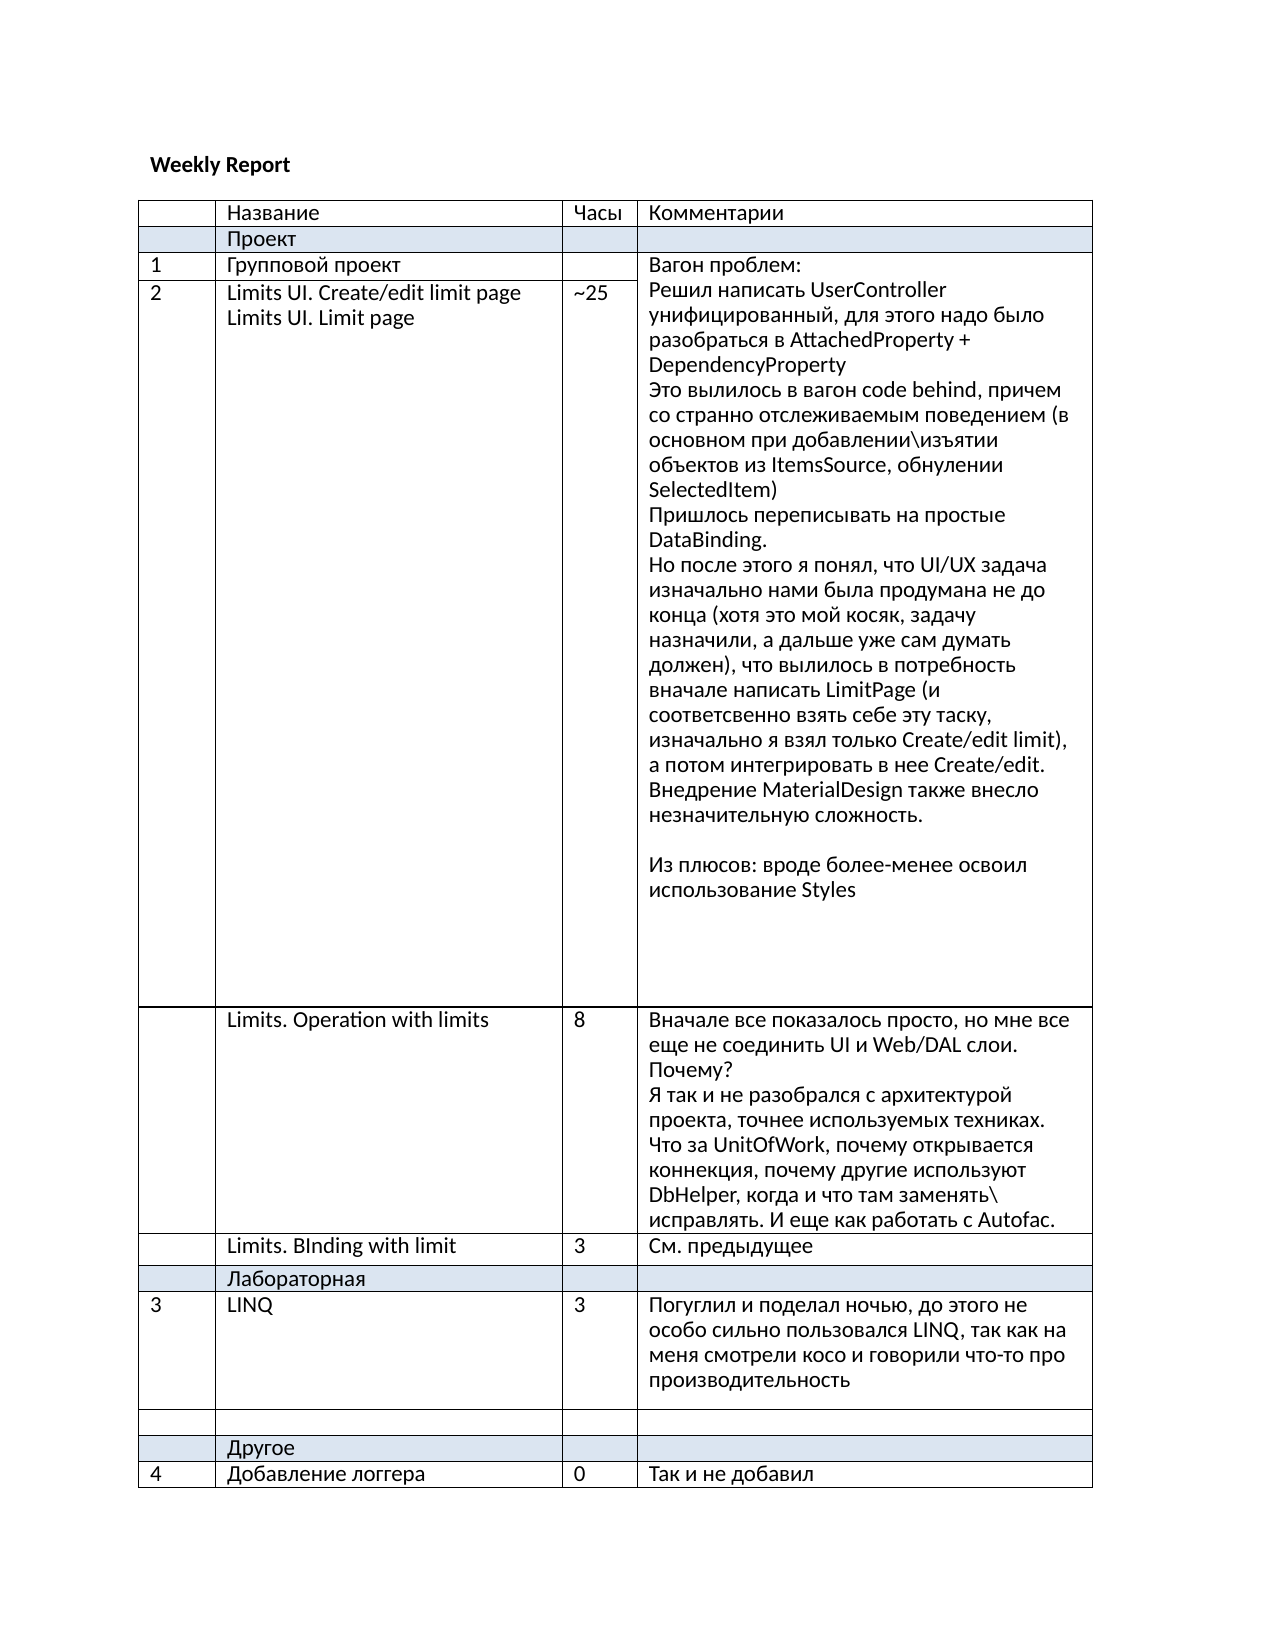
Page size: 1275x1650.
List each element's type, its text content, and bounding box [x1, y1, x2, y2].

table_cell Проект [216, 227, 562, 252]
table_cell 3 [139, 1292, 215, 1408]
table_cell См. предыдущее [638, 1234, 1092, 1265]
table_cell Вагон проблем: Решил написать UserController унифицированный, для этого надо было разобраться в AttachedProperty + DependencyProperty Это вылилось в вагон code behind, причем со странно отслеживаемым поведением (в основном при добавлении\изъятии объектов из ItemsSource, обнулении SelectedItem) Пришлось переписывать на простые DataBinding. Но после этого я понял, что UI/UX задача изначально нами была продумана не до конца (хотя это мой косяк, задачу назначили, а дальше уже сам думать должен), что вылилось в потребность вначале написать LimitPage (и соответсвенно взять себе эту таску, изначально я взял только Create/edit limit), а потом интегрировать в нее Create/edit. Внедрение MaterialDesign также внесло незначительную сложность. Из плюсов: вроде более-менее освоил использование Styles [638, 253, 1092, 1006]
table_cell Лабораторная [216, 1266, 562, 1291]
table_cell LINQ [216, 1292, 562, 1408]
text Weekly Report [150, 150, 1125, 179]
table_cell [139, 1008, 215, 1232]
table_cell 8 [563, 1008, 637, 1232]
table_cell ~25 [563, 281, 637, 1006]
table_cell 3 [563, 1234, 637, 1265]
table_header Часы [563, 201, 637, 226]
table_cell [139, 1234, 215, 1265]
table_cell [563, 253, 637, 280]
table_cell [139, 227, 215, 252]
table_cell Групповой проект [216, 253, 562, 280]
table_cell [638, 1410, 1092, 1434]
table_cell Так и не добавил [638, 1462, 1092, 1487]
table_cell 4 [139, 1462, 215, 1487]
table_cell Limits UI. Create/edit limit page Limits UI. Limit page [216, 281, 562, 1006]
table_cell 2 [139, 281, 215, 1006]
table_cell Другое [216, 1436, 562, 1461]
table_cell Limits. Operation with limits [216, 1008, 562, 1232]
table_cell Limits. BInding with limit [216, 1234, 562, 1265]
table_cell [638, 1266, 1092, 1291]
table_cell 0 [563, 1462, 637, 1487]
table_cell [563, 1266, 637, 1291]
table_cell [563, 227, 637, 252]
table_cell Добавление логгера [216, 1462, 562, 1487]
table_header Комментарии [638, 201, 1092, 226]
table_cell [139, 1266, 215, 1291]
table_cell 1 [139, 253, 215, 280]
table_cell Погуглил и поделал ночью, до этого не особо сильно пользовался LINQ, так как на меня смотрели косо и говорили что-то про производительность [638, 1292, 1092, 1408]
table_cell [216, 1410, 562, 1434]
table_cell [139, 1436, 215, 1461]
table_cell Вначале все показалось просто, но мне все еще не соединить UI и Web/DAL слои. Почему? Я так и не разобрался с архитектурой проекта, точнее используемых техниках. Что за UnitOfWork, почему открывается коннекция, почему другие используют DbHelper, когда и что там заменять\исправлять. И еще как работать с Autofac. [638, 1008, 1092, 1232]
table_cell [139, 1410, 215, 1434]
table_cell [563, 1410, 637, 1434]
table_header Название [216, 201, 562, 226]
table_cell [563, 1436, 637, 1461]
table_cell 3 [563, 1292, 637, 1408]
table_cell [638, 1436, 1092, 1461]
table_header [139, 201, 215, 226]
table_cell [638, 227, 1092, 252]
